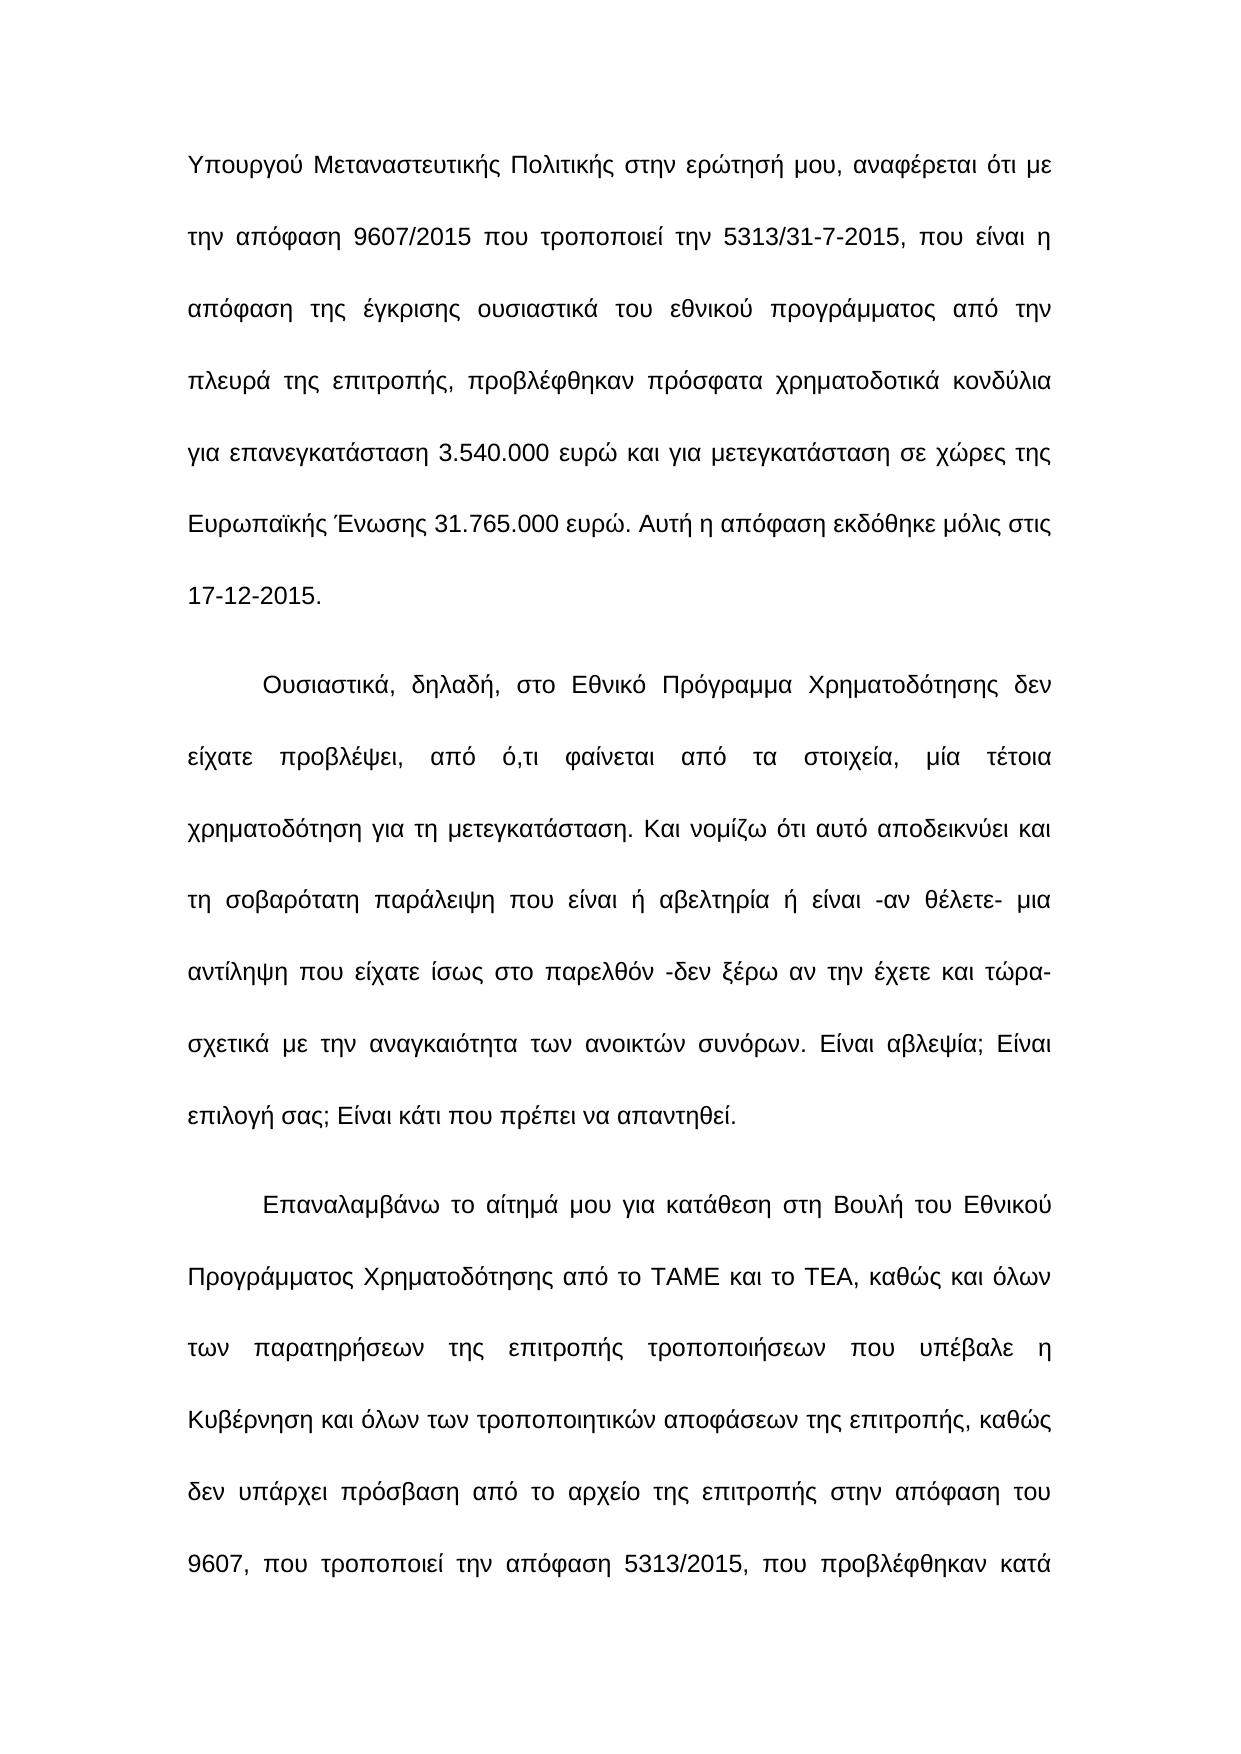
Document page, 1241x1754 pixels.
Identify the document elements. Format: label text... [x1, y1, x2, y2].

text Ουσιαστικά, δηλαδή, στο Εθνικό Πρόγραμμα Χρηματοδότησης δεν είχατε προβλέψει, από ό,τι φαίνεται από τα στοιχεία, μία τέτοια χρηματοδότηση για τη μετεγκατάσταση. Και νομίζω ότι αυτό αποδεικνύει και τη σοβαρότατη παράλειψη που είναι ή αβελτηρία ή είναι -αν θέλετε- μια αντίληψη που είχατε ίσως στο παρελθόν -δεν ξέρω αν την έχετε και τώρα- σχετικά με την αναγκαιότητα των ανοικτών συνόρων. Είναι αβλεψία; Είναι επιλογή σας; Είναι κάτι που πρέπει να απαντηθεί. [187, 670, 1053, 1130]
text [187, 1189, 1053, 1578]
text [187, 150, 1053, 610]
